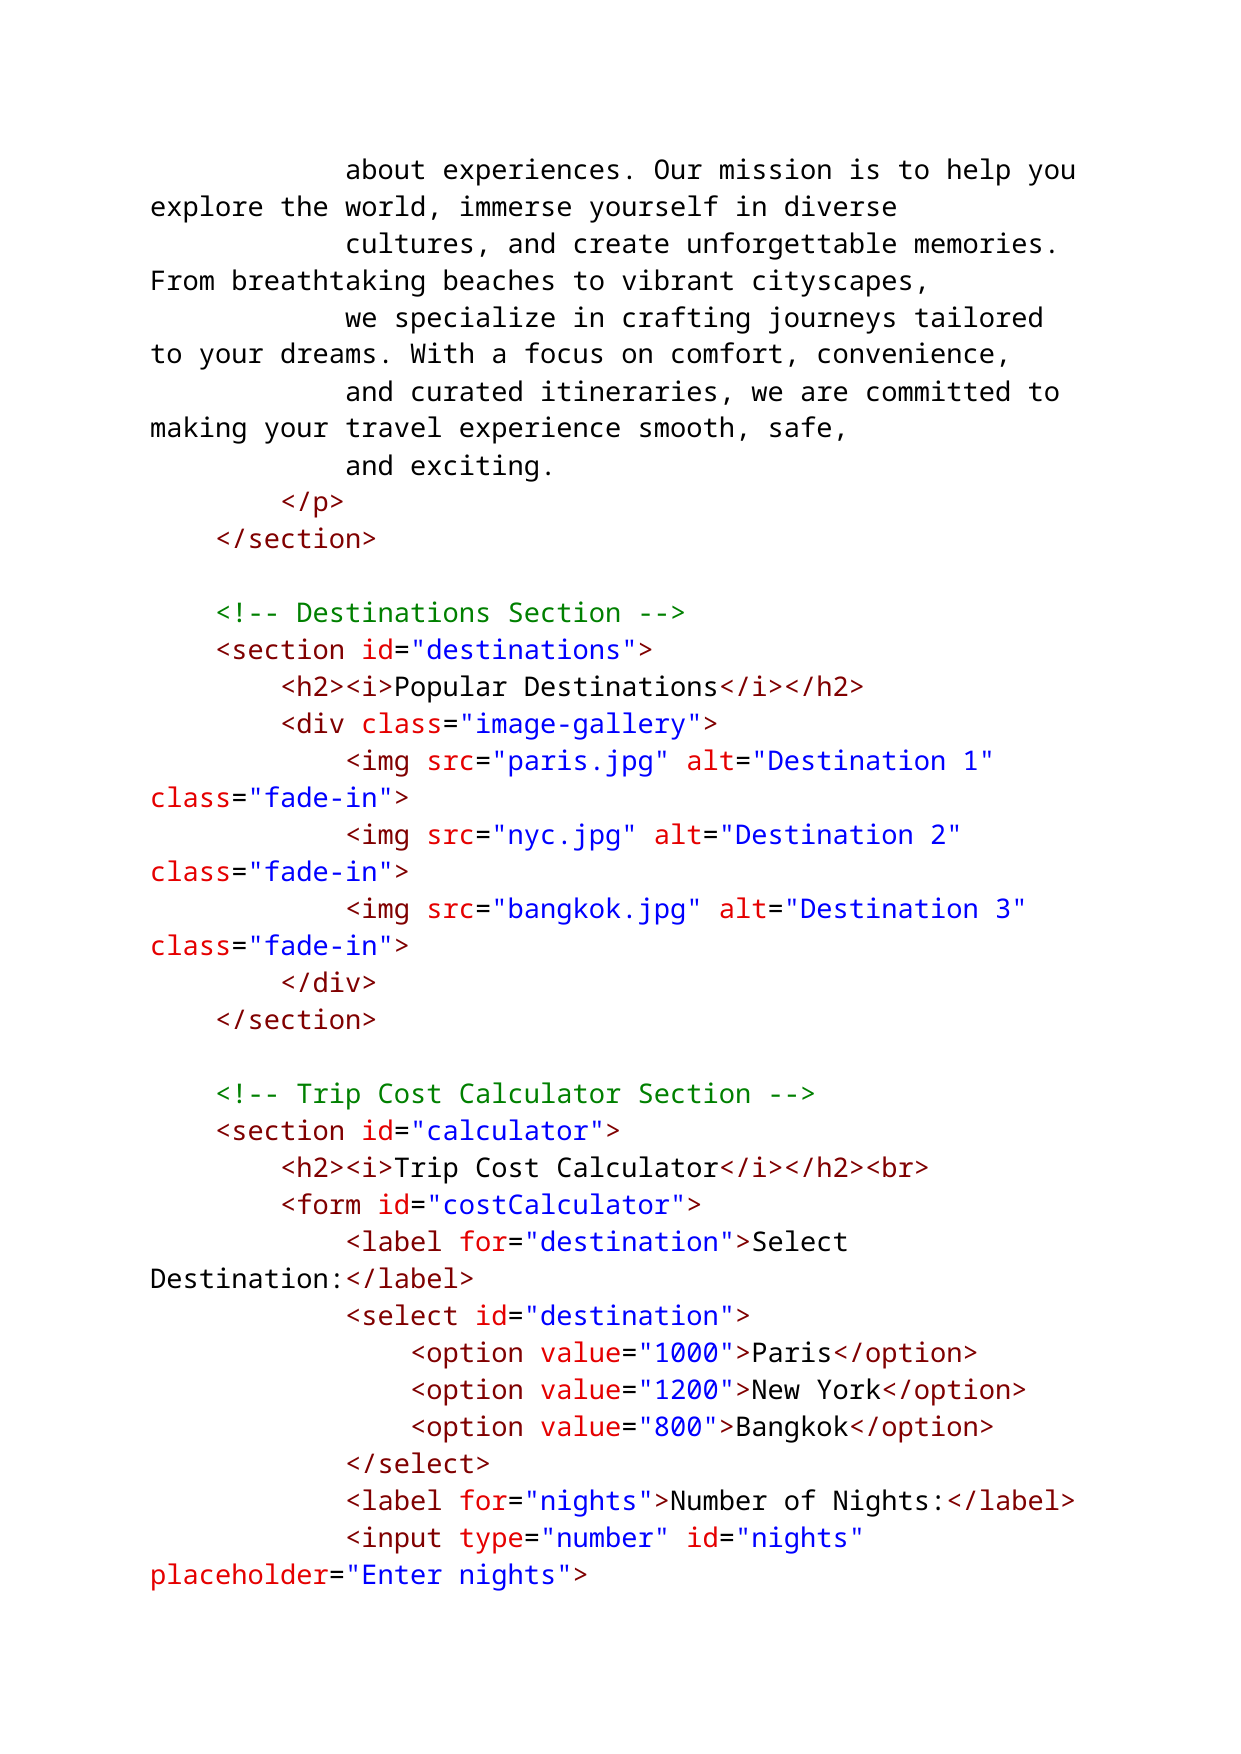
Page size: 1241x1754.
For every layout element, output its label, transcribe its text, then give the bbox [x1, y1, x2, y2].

text <img src="bangkok.jpg" alt="Destination 3" class="fade-in"> [150, 889, 1090, 963]
text <label for="nights">Number of Nights:</label> [150, 1481, 1090, 1518]
text <h2><i>Popular Destinations</i></h2> [150, 668, 1090, 705]
text </section> [150, 520, 1090, 557]
text <!-- Trip Cost Calculator Section --> [150, 1074, 1090, 1111]
text </select> [150, 1444, 1090, 1481]
text <div class="image-gallery"> [150, 705, 1090, 742]
text <option value="1000">Paris</option> [150, 1333, 1090, 1370]
text <img src="paris.jpg" alt="Destination 1" class="fade-in"> [150, 742, 1090, 816]
text <select id="destination"> [150, 1296, 1090, 1333]
text <option value="1200">New York</option> [150, 1370, 1090, 1407]
text <label for="destination">Select Destination:</label> [150, 1222, 1090, 1296]
text <h2><i>Trip Cost Calculator</i></h2><br> [150, 1148, 1090, 1185]
text <form id="costCalculator"> [150, 1185, 1090, 1222]
text </div> [150, 963, 1090, 1001]
text cultures, and create unforgettable memories. From breathtaking beaches to vibrant cityscapes, [150, 224, 1090, 298]
text and exciting. [150, 446, 1090, 483]
text <option value="800">Bangkok</option> [150, 1407, 1090, 1444]
text about experiences. Our mission is to help you explore the world, immerse yourself in diverse [150, 150, 1090, 224]
text and curated itineraries, we are committed to making your travel experience smooth, safe, [150, 372, 1090, 446]
text <input type="number" id="nights" placeholder="Enter nights"> [150, 1518, 1090, 1592]
text <!-- Destinations Section --> [150, 594, 1090, 631]
text </p> [150, 483, 1090, 520]
text </section> [150, 1001, 1090, 1037]
text we specialize in crafting journeys tailored to your dreams. With a focus on comfort, convenience, [150, 298, 1090, 372]
text <section id="calculator"> [150, 1111, 1090, 1148]
text <section id="destinations"> [150, 631, 1090, 668]
text <img src="nyc.jpg" alt="Destination 2" class="fade-in"> [150, 816, 1090, 889]
